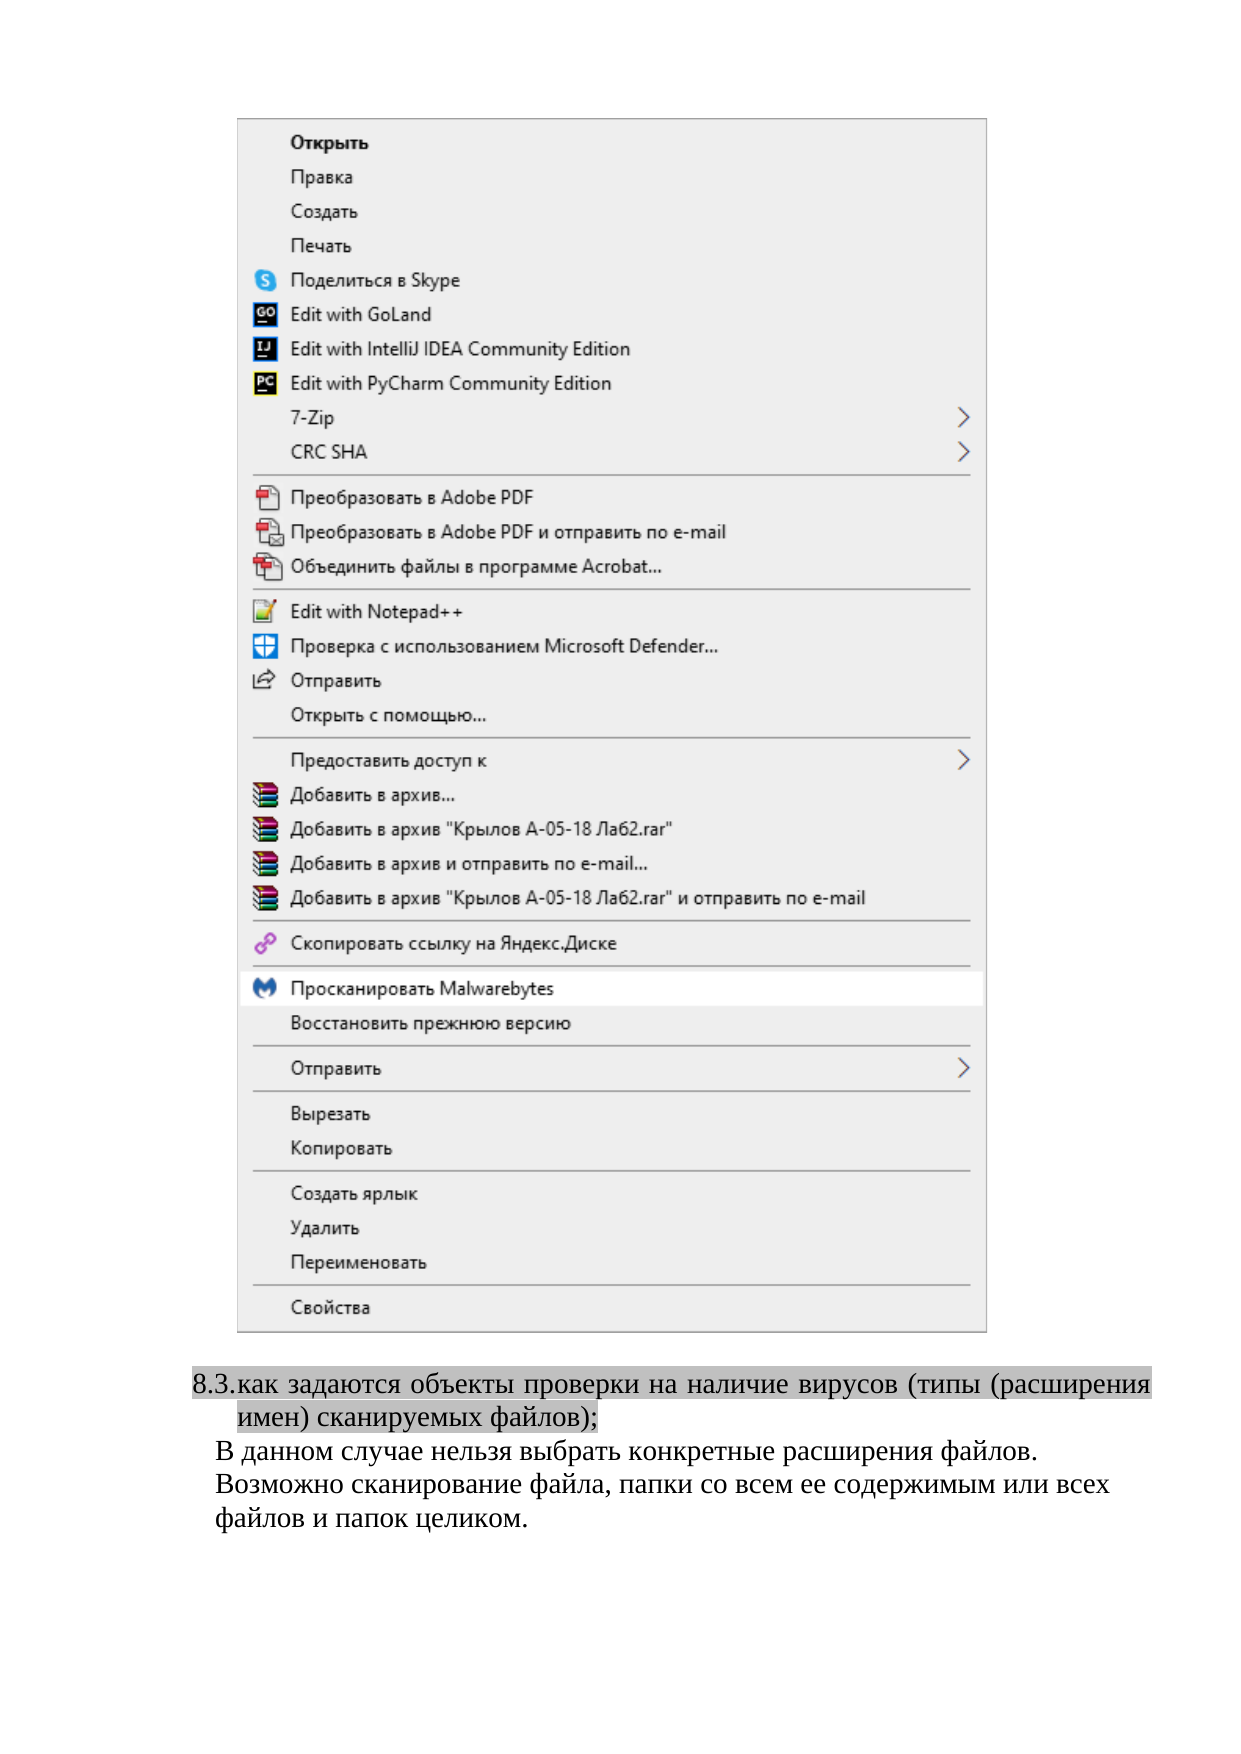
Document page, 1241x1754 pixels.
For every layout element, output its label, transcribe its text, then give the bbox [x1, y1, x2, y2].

text В данном случае нельзя выбрать конкретные расширения файлов. Возможно сканирование файла, папки со всем ее содержимым или всех файлов и папок целиком. [215, 1433, 1152, 1534]
list как задаются объекты проверки на наличие вирусов (типы (расширения имен) сканируемых файлов); [192, 1399, 1152, 1433]
picture [237, 118, 988, 1333]
